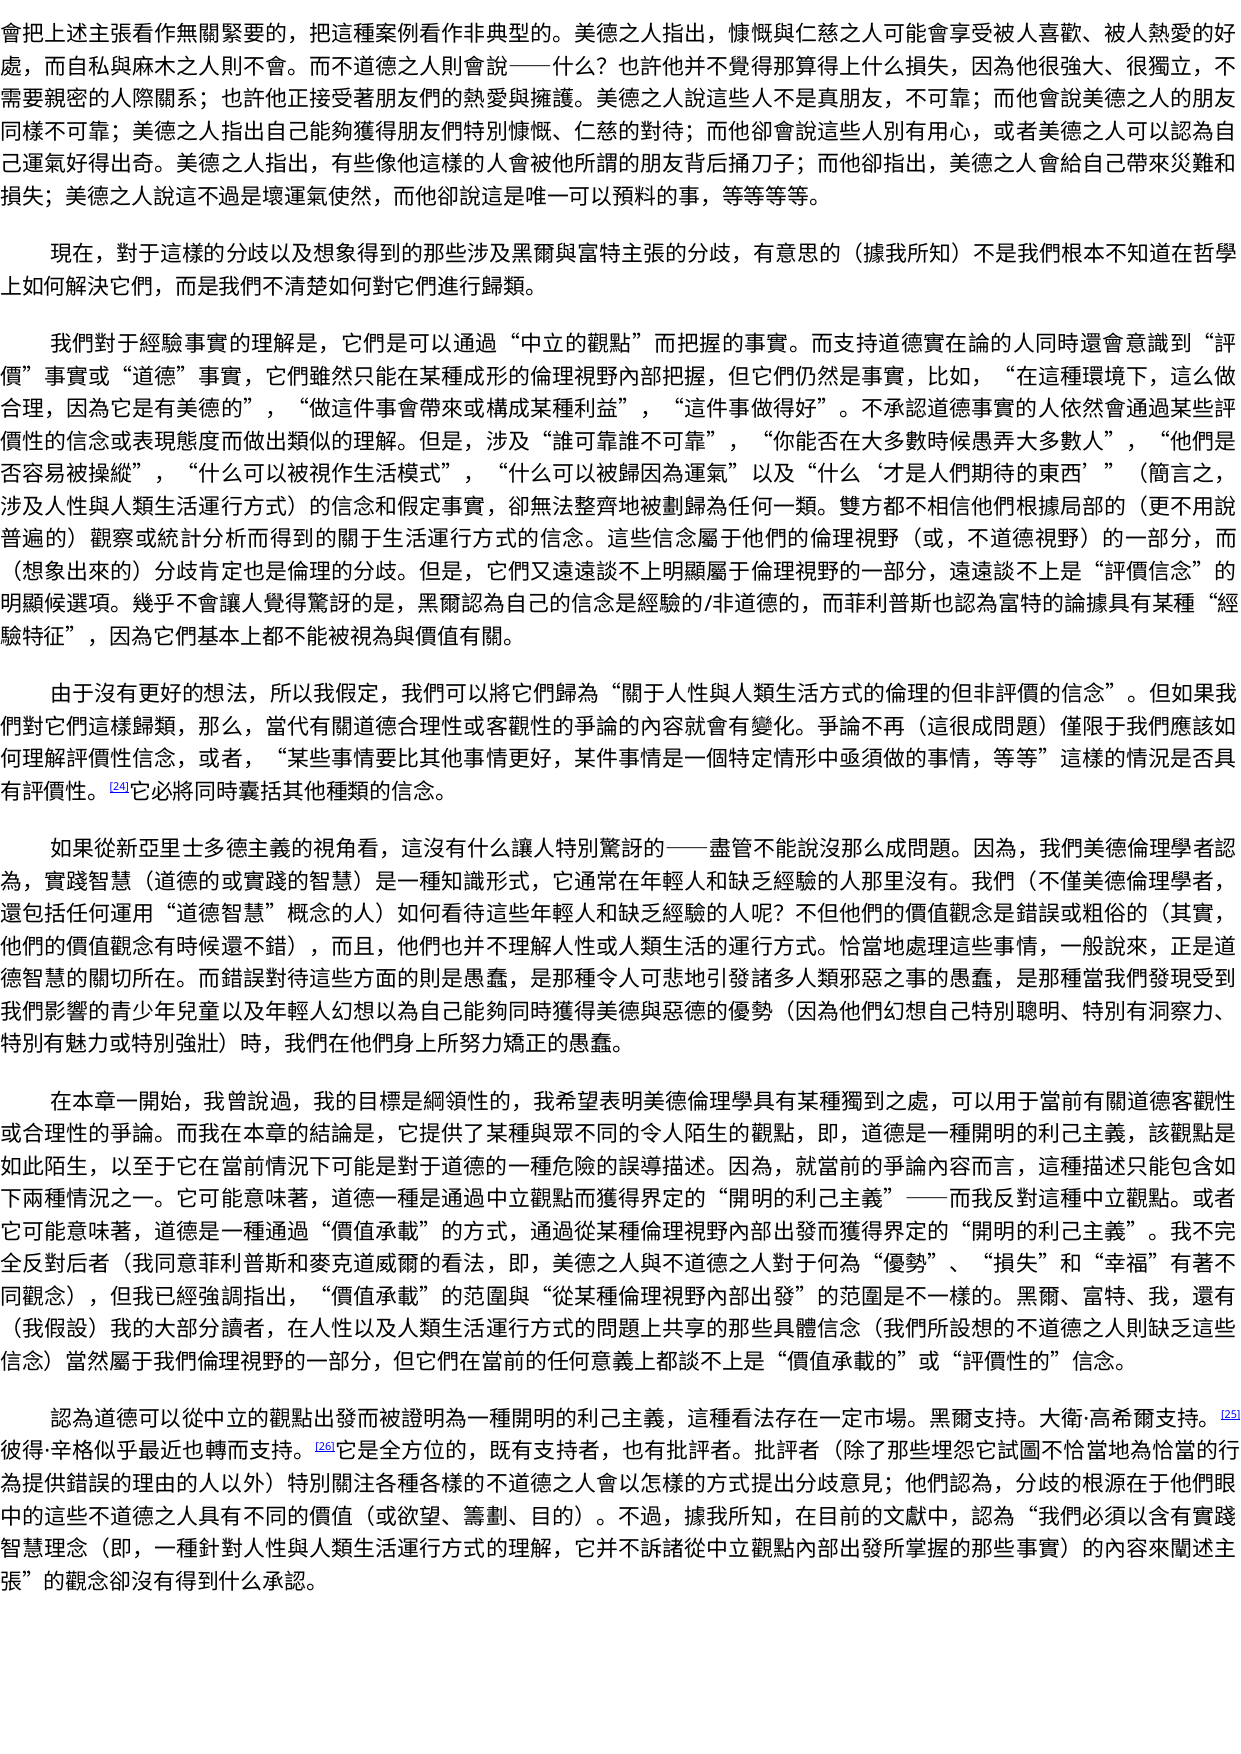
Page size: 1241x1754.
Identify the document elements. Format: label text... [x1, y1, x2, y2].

text 現在，對于這樣的分歧以及想象得到的那些涉及黑爾與富特主張的分歧，有意思的（據我所知）不是我們根本不知道在哲學上如何解決它們，而是我們不清楚如何對它們進行歸類。 [0, 236, 1240, 301]
text 如果從新亞里士多德主義的視角看，這沒有什么讓人特別驚訝的——盡管不能說沒那么成問題。因為，我們美德倫理學者認為，實踐智慧（道德的或實踐的智慧）是一種知識形式，它通常在年輕人和缺乏經驗的人那里沒有。我們（不僅美德倫理學者，還包括任何運用“道德智慧”概念的人）如何看待這些年輕人和缺乏經驗的人呢？不但他們的價值觀念是錯誤或粗俗的（其實，他們的價值觀念有時候還不錯），而且，他們也并不理解人性或人類生活的運行方式。恰當地處理這些事情，一般說來，正是道德智慧的關切所在。而錯誤對待這些方面的則是愚蠢，是那種令人可悲地引發諸多人類邪惡之事的愚蠢，是那種當我們發現受到我們影響的青少年兒童以及年輕人幻想以為自己能夠同時獲得美德與惡德的優勢（因為他們幻想自己特別聰明、特別有洞察力、特別有魅力或特別強壯）時，我們在他們身上所努力矯正的愚蠢。 [0, 831, 1240, 1058]
text 在本章一開始，我曾說過，我的目標是綱領性的，我希望表明美德倫理學具有某種獨到之處，可以用于當前有關道德客觀性或合理性的爭論。而我在本章的結論是，它提供了某種與眾不同的令人陌生的觀點，即，道德是一種開明的利己主義，該觀點是如此陌生，以至于它在當前情況下可能是對于道德的一種危險的誤導描述。因為，就當前的爭論內容而言，這種描述只能包含如下兩種情況之一。它可能意味著，道德一種是通過中立觀點而獲得界定的“開明的利己主義”——而我反對這種中立觀點。或者，它可能意味著，道德是一種通過“價值承載”的方式，通過從某種倫理視野內部出發而獲得界定的“開明的利己主義”。我不完全反對后者（我同意菲利普斯和麥克道威爾的看法，即，美德之人與不道德之人對于何為“優勢”、“損失”和“幸福”有著不同觀念），但我已經強調指出，“價值承載”的范圍與“從某種倫理視野內部出發”的范圍是不一樣的。黑爾、富特、我，還有（我假設）我的大部分讀者，在人性以及人類生活運行方式的問題上共享的那些具體信念（我們所設想的不道德之人則缺乏這些信念）當然屬于我們倫理視野的一部分，但它們在當前的任何意義上都談不上是“價值承載的”或“評價性的”信念。 [0, 1083, 1240, 1376]
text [0, 16, 1240, 211]
text 認為道德可以從中立的觀點出發而被證明為一種開明的利己主義，這種看法存在一定市場。黑爾支持。大衛·高希爾支持。[25]彼得·辛格似乎最近也轉而支持。[26]它是全方位的，既有支持者，也有批評者。批評者（除了那些埋怨它試圖不恰當地為恰當的行為提供錯誤的理由的人以外）特別關注各種各樣的不道德之人會以怎樣的方式提出分歧意見；他們認為，分歧的根源在于他們眼中的這些不道德之人具有不同的價值（或欲望、籌劃、目的）。不過，據我所知，在目前的文獻中，認為“我們必須以含有實踐智慧理念（即，一種針對人性與人類生活運行方式的理解，它并不訴諸從中立觀點內部出發所掌握的那些事實）的內容來闡述主張”的觀念卻沒有得到什么承認。 [0, 1401, 1240, 1596]
text 由于沒有更好的想法，所以我假定，我們可以將它們歸為“關于人性與人類生活方式的倫理的但非評價的信念”。但如果我們對它們這樣歸類，那么，當代有關道德合理性或客觀性的爭論的內容就會有變化。爭論不再（這很成問題）僅限于我們應該如何理解評價性信念，或者，“某些事情要比其他事情更好，某件事情是一個特定情形中亟須做的事情，等等”這樣的情況是否具有評價性。[24]它必將同時囊括其他種類的信念。 [0, 676, 1240, 806]
text 我們對于經驗事實的理解是，它們是可以通過“中立的觀點”而把握的事實。而支持道德實在論的人同時還會意識到“評價”事實或“道德”事實，它們雖然只能在某種成形的倫理視野內部把握，但它們仍然是事實，比如，“在這種環境下，這么做合理，因為它是有美德的”，“做這件事會帶來或構成某種利益”，“這件事做得好”。不承認道德事實的人依然會通過某些評價性的信念或表現態度而做出類似的理解。但是，涉及“誰可靠誰不可靠”，“你能否在大多數時候愚弄大多數人”，“他們是否容易被操縱”，“什么可以被視作生活模式”，“什么可以被歸因為運氣”以及“什么‘才是人們期待的東西’”（簡言之，涉及人性與人類生活運行方式）的信念和假定事實，卻無法整齊地被劃歸為任何一類。雙方都不相信他們根據局部的（更不用說普遍的）觀察或統計分析而得到的關于生活運行方式的信念。這些信念屬于他們的倫理視野（或，不道德視野）的一部分，而（想象出來的）分歧肯定也是倫理的分歧。但是，它們又遠遠談不上明顯屬于倫理視野的一部分，遠遠談不上是“評價信念”的明顯候選項。幾乎不會讓人覺得驚訝的是，黑爾認為自己的信念是經驗的/非道德的，而菲利普斯也認為富特的論據具有某種“經驗特征”，因為它們基本上都不能被視為與價值有關。 [0, 326, 1240, 651]
